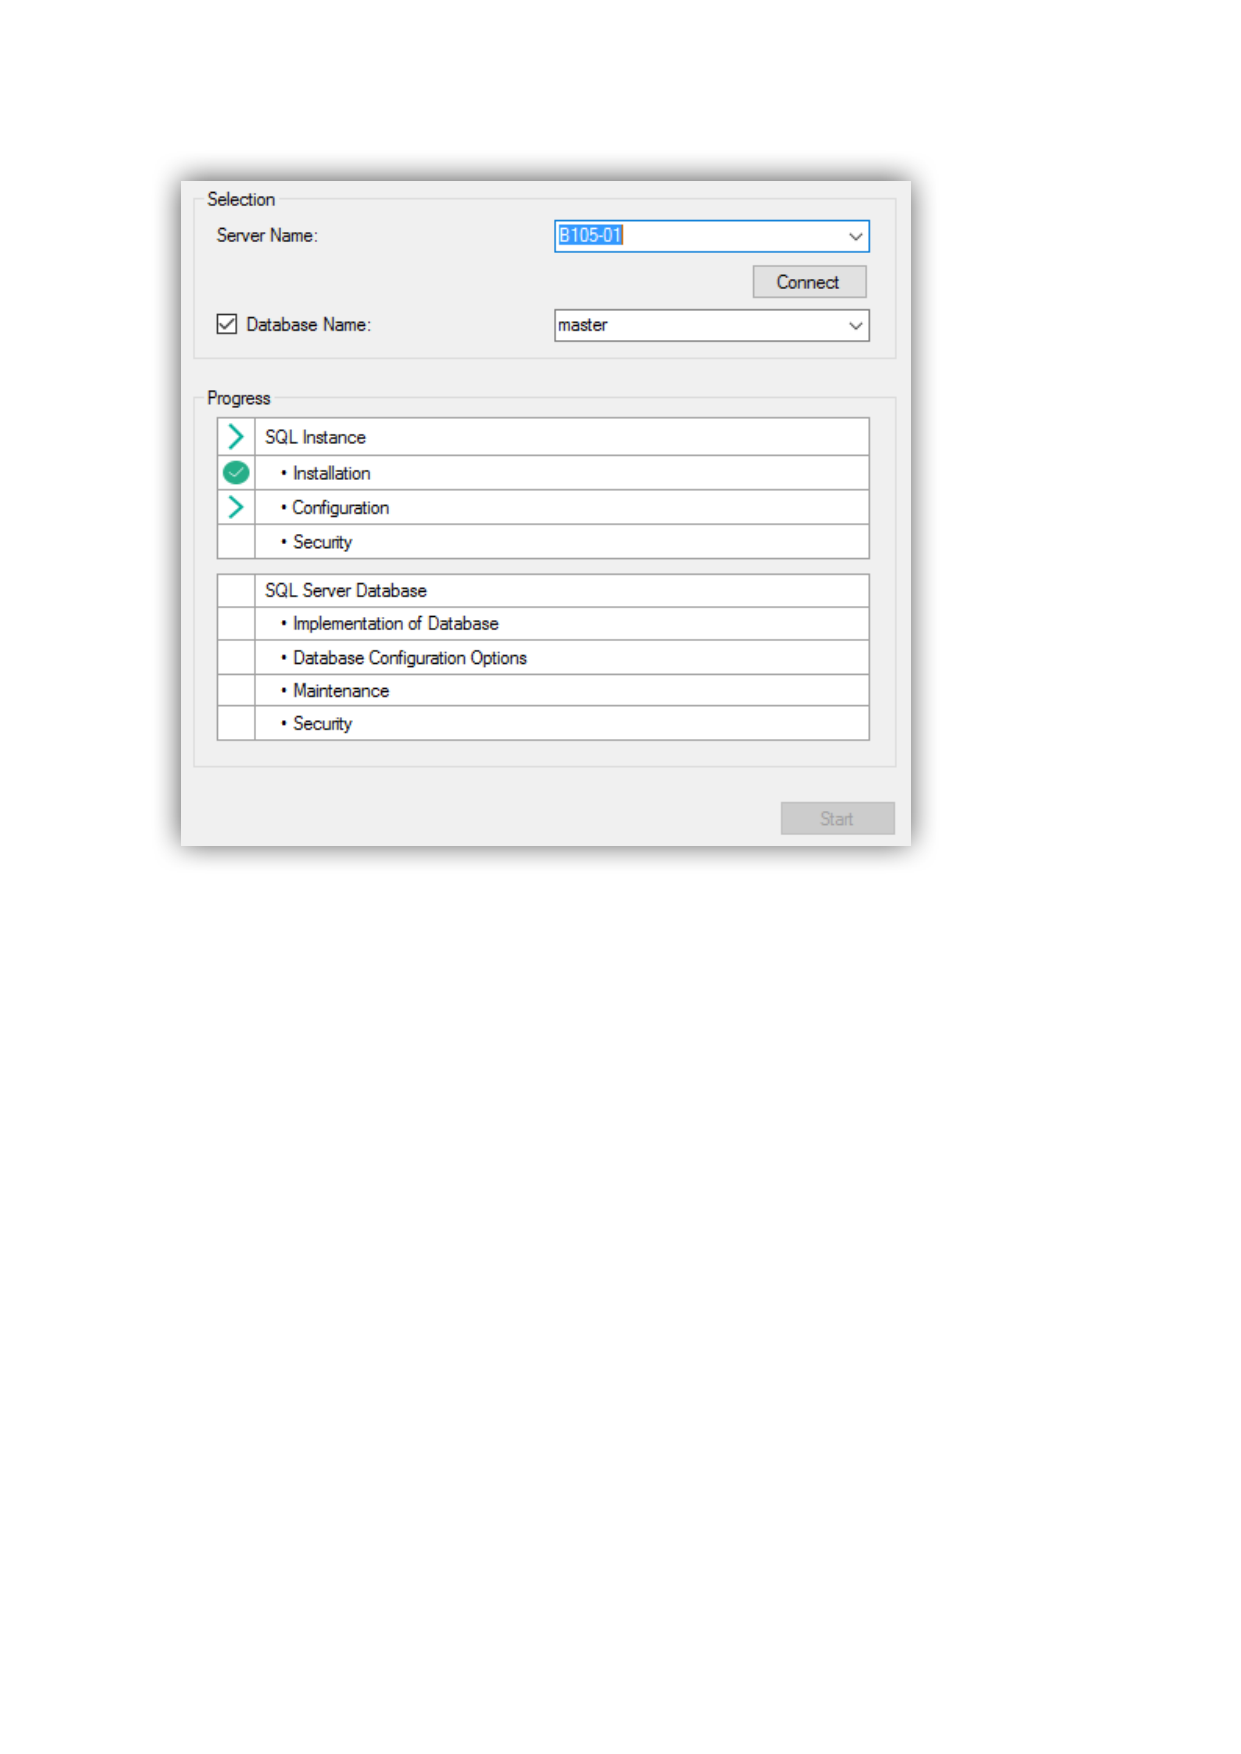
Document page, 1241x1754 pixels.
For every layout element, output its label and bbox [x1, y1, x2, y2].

picture [181, 181, 911, 846]
